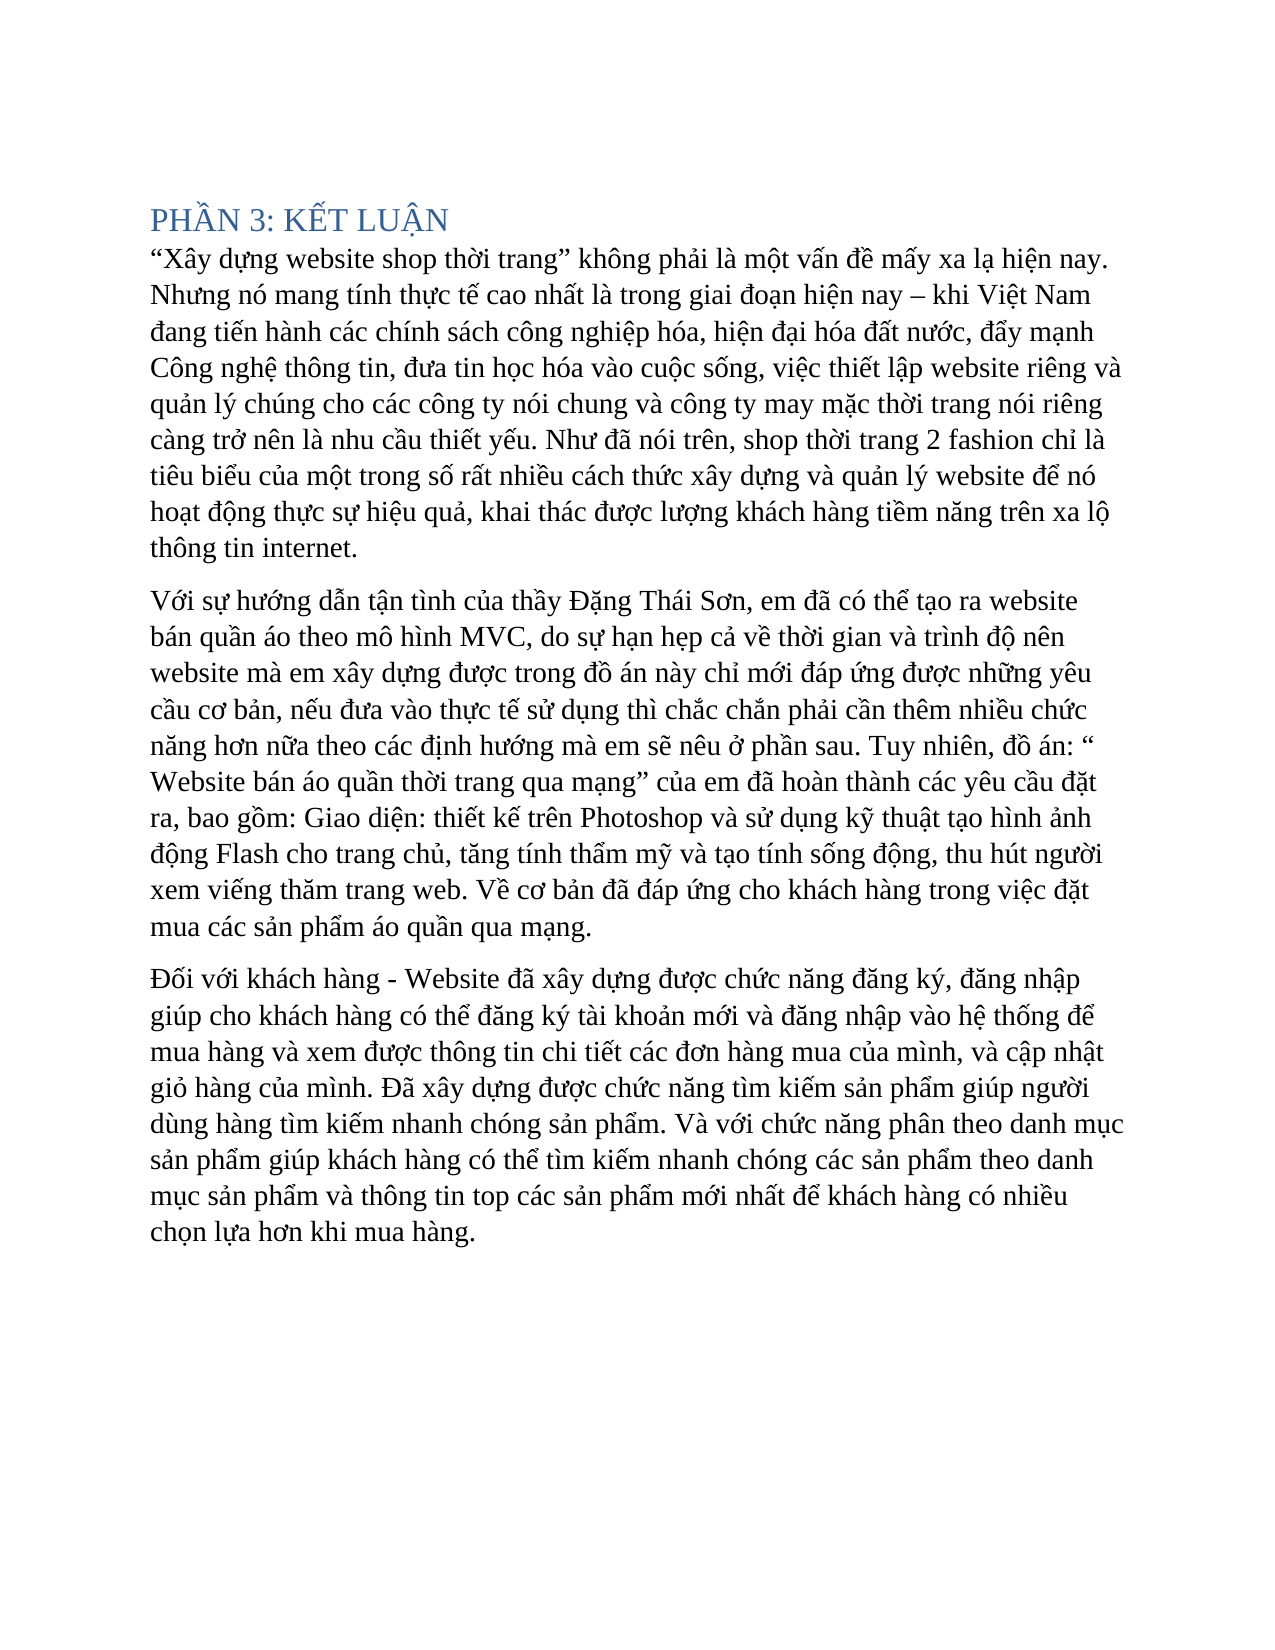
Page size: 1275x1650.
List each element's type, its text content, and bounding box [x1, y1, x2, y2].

text “Xây dựng website shop thời trang” không phải là một vấn đề mấy xa lạ hiện nay. Nhưng nó mang tính thực tế cao nhất là trong giai đoạn hiện nay – khi Việt Nam đang tiến hành các chính sách công nghiệp hóa, hiện đại hóa đất nước, đẩy mạnh Công nghệ thông tin, đưa tin học hóa vào cuộc sống, việc thiết lập website riêng và quản lý chúng cho các công ty nói chung và công ty may mặc thời trang nói riêng càng trở nên là nhu cầu thiết yếu. Như đã nói trên, shop thời trang 2 fashion chỉ là tiêu biểu của một trong số rất nhiều cách thức xây dựng và quản lý website để nó hoạt động thực sự hiệu quả, khai thác được lượng khách hàng tiềm năng trên xa lộ thông tin internet. [150, 241, 1125, 564]
text Với sự hướng dẫn tận tình của thầy Đặng Thái Sơn, em đã có thể tạo ra website bán quần áo theo mô hình MVC, do sự hạn hẹp cả về thời gian và trình độ nên website mà em xây dựng được trong đồ án này chỉ mới đáp ứng được những yêu cầu cơ bản, nếu đưa vào thực tế sử dụng thì chắc chắn phải cần thêm nhiều chức năng hơn nữa theo các định hướng mà em sẽ nêu ở phần sau. Tuy nhiên, đồ án: “ Website bán áo quần thời trang qua mạng” của em đã hoàn thành các yêu cầu đặt ra, bao gồm: Giao diện: thiết kế trên Photoshop và sử dụng kỹ thuật tạo hình ảnh động Flash cho trang chủ, tăng tính thẩm mỹ và tạo tính sống động, thu hút người xem viếng thăm trang web. Về cơ bản đã đáp ứng cho khách hàng trong việc đặt mua các sản phẩm áo quần qua mạng. [150, 583, 1125, 942]
text Đối với khách hàng - Website đã xây dựng được chức năng đăng ký, đăng nhập giúp cho khách hàng có thể đăng ký tài khoản mới và đăng nhập vào hệ thống để mua hàng và xem được thông tin chi tiết các đơn hàng mua của mình, và cập nhật giỏ hàng của mình. Đã xây dựng được chức năng tìm kiếm sản phẩm giúp người dùng hàng tìm kiếm nhanh chóng sản phẩm. Và với chức năng phân theo danh mục sản phẩm giúp khách hàng có thể tìm kiếm nhanh chóng các sản phẩm theo danh mục sản phẩm và thông tin top các sản phẩm mới nhất để khách hàng có nhiều chọn lựa hơn khi mua hàng. [150, 961, 1125, 1248]
subtitle PHẦN 3: KẾT LUẬN [150, 200, 1125, 238]
